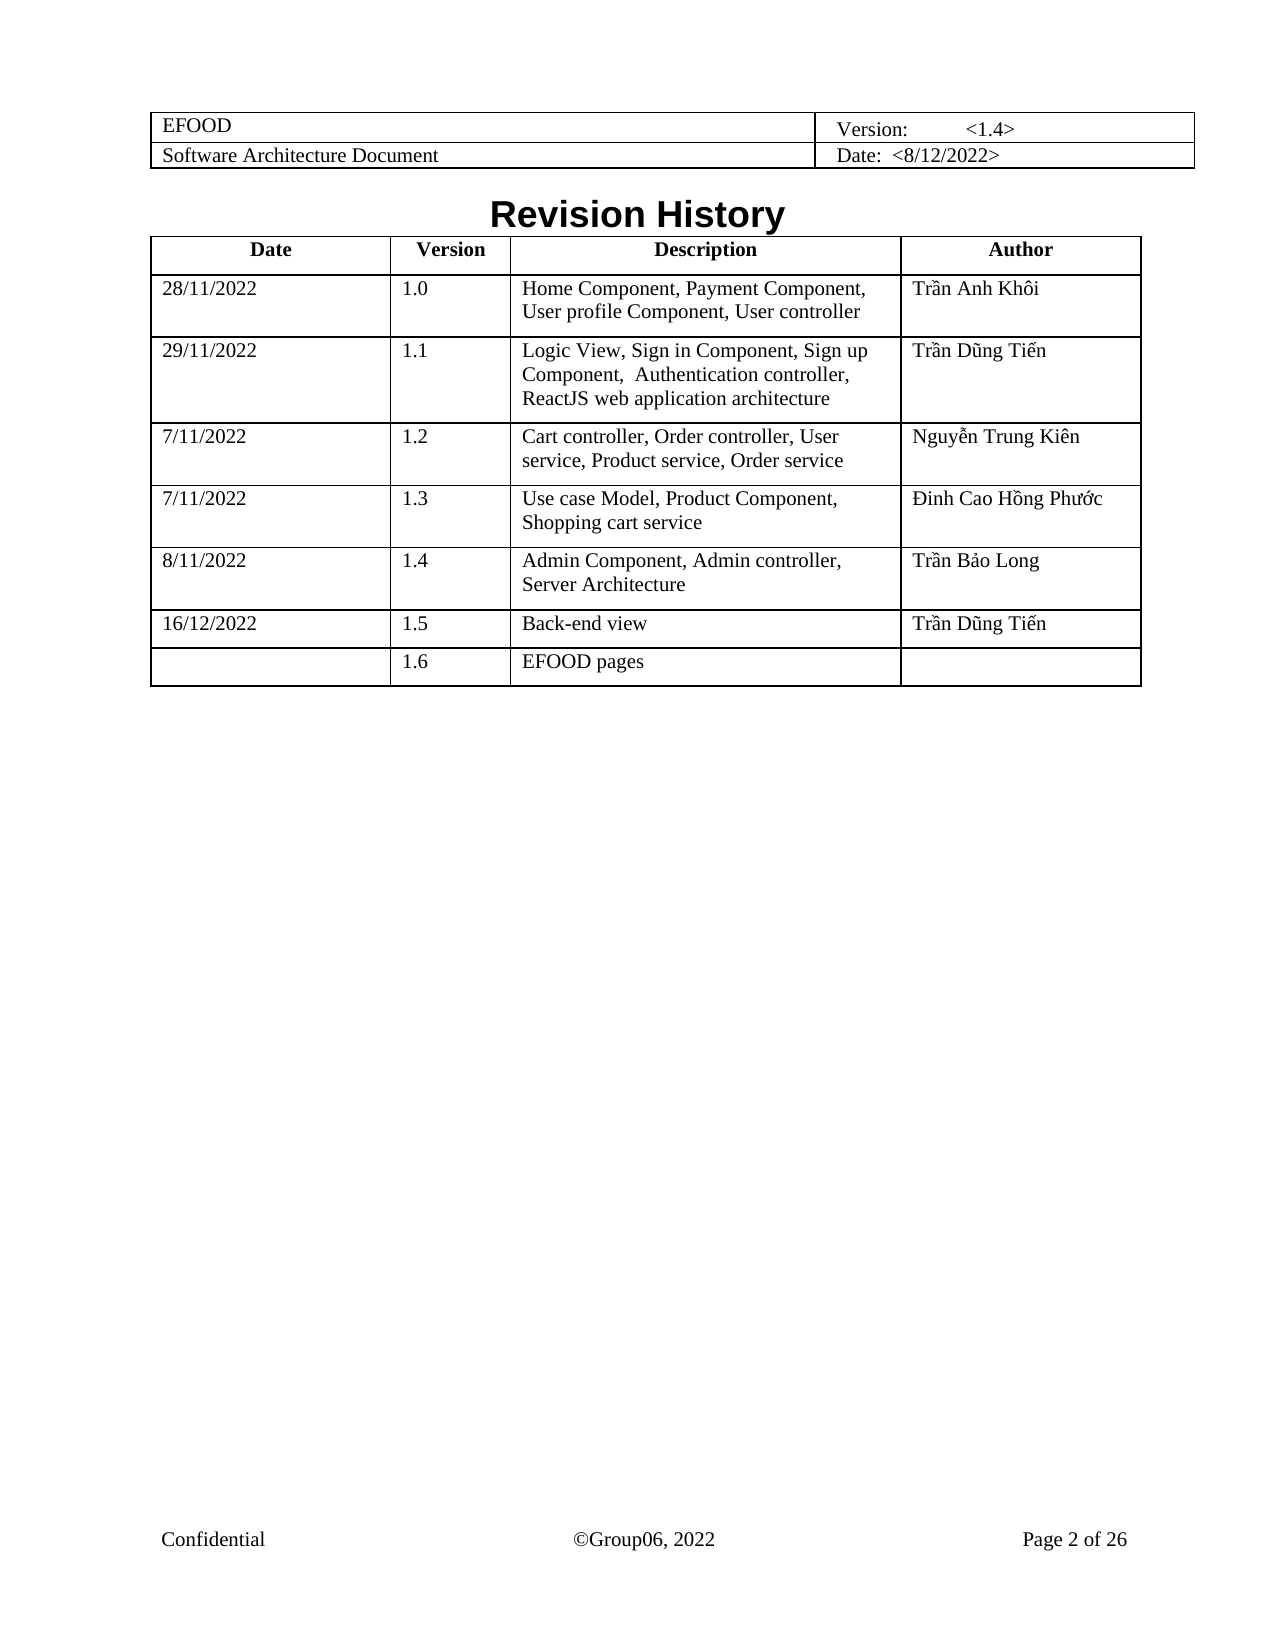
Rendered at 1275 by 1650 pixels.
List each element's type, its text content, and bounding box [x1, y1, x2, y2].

table_cell 16/12/2022 [152, 611, 390, 647]
table_cell Trần Dũng Tiến [902, 611, 1140, 647]
table_cell Trần Bảo Long [902, 548, 1140, 609]
table_cell 1.0 [391, 276, 510, 336]
table_cell Nguyễn Trung Kiên [902, 424, 1140, 484]
table_cell 7/11/2022 [152, 424, 390, 484]
table_cell Use case Model, Product Component, Shopping cart service [511, 486, 900, 547]
table_cell 1.4 [391, 548, 510, 609]
table_header Version [391, 237, 510, 274]
table_cell EFOOD pages [511, 649, 900, 685]
table_header Description [511, 237, 900, 274]
table_cell 1.5 [391, 611, 510, 647]
table_cell Trần Anh Khôi [902, 276, 1140, 336]
table_cell Cart controller, Order controller, User service, Product service, Order service [511, 424, 900, 484]
table_cell 1.3 [391, 486, 510, 547]
table_cell Trần Dũng Tiến [902, 338, 1140, 422]
table_cell Admin Component, Admin controller, Server Architecture [511, 548, 900, 609]
table_cell 1.1 [391, 338, 510, 422]
table_cell Home Component, Payment Component, User profile Component, User controller [511, 276, 900, 336]
table_cell 7/11/2022 [152, 486, 390, 547]
table_cell 29/11/2022 [152, 338, 390, 422]
table_cell Logic View, Sign in Component, Sign up Component, Authentication controller, ReactJS web application architecture [511, 338, 900, 422]
table_cell [152, 649, 390, 685]
table_cell Back-end view [511, 611, 900, 647]
title Revision History [150, 193, 1125, 236]
table_cell 1.2 [391, 424, 510, 484]
table_cell [902, 649, 1140, 685]
table_cell 1.6 [391, 649, 510, 685]
table_header Date [152, 237, 390, 274]
table_header Author [902, 237, 1140, 274]
table_cell 8/11/2022 [152, 548, 390, 609]
table_cell 28/11/2022 [152, 276, 390, 336]
table_cell Đinh Cao Hồng Phước [902, 486, 1140, 547]
